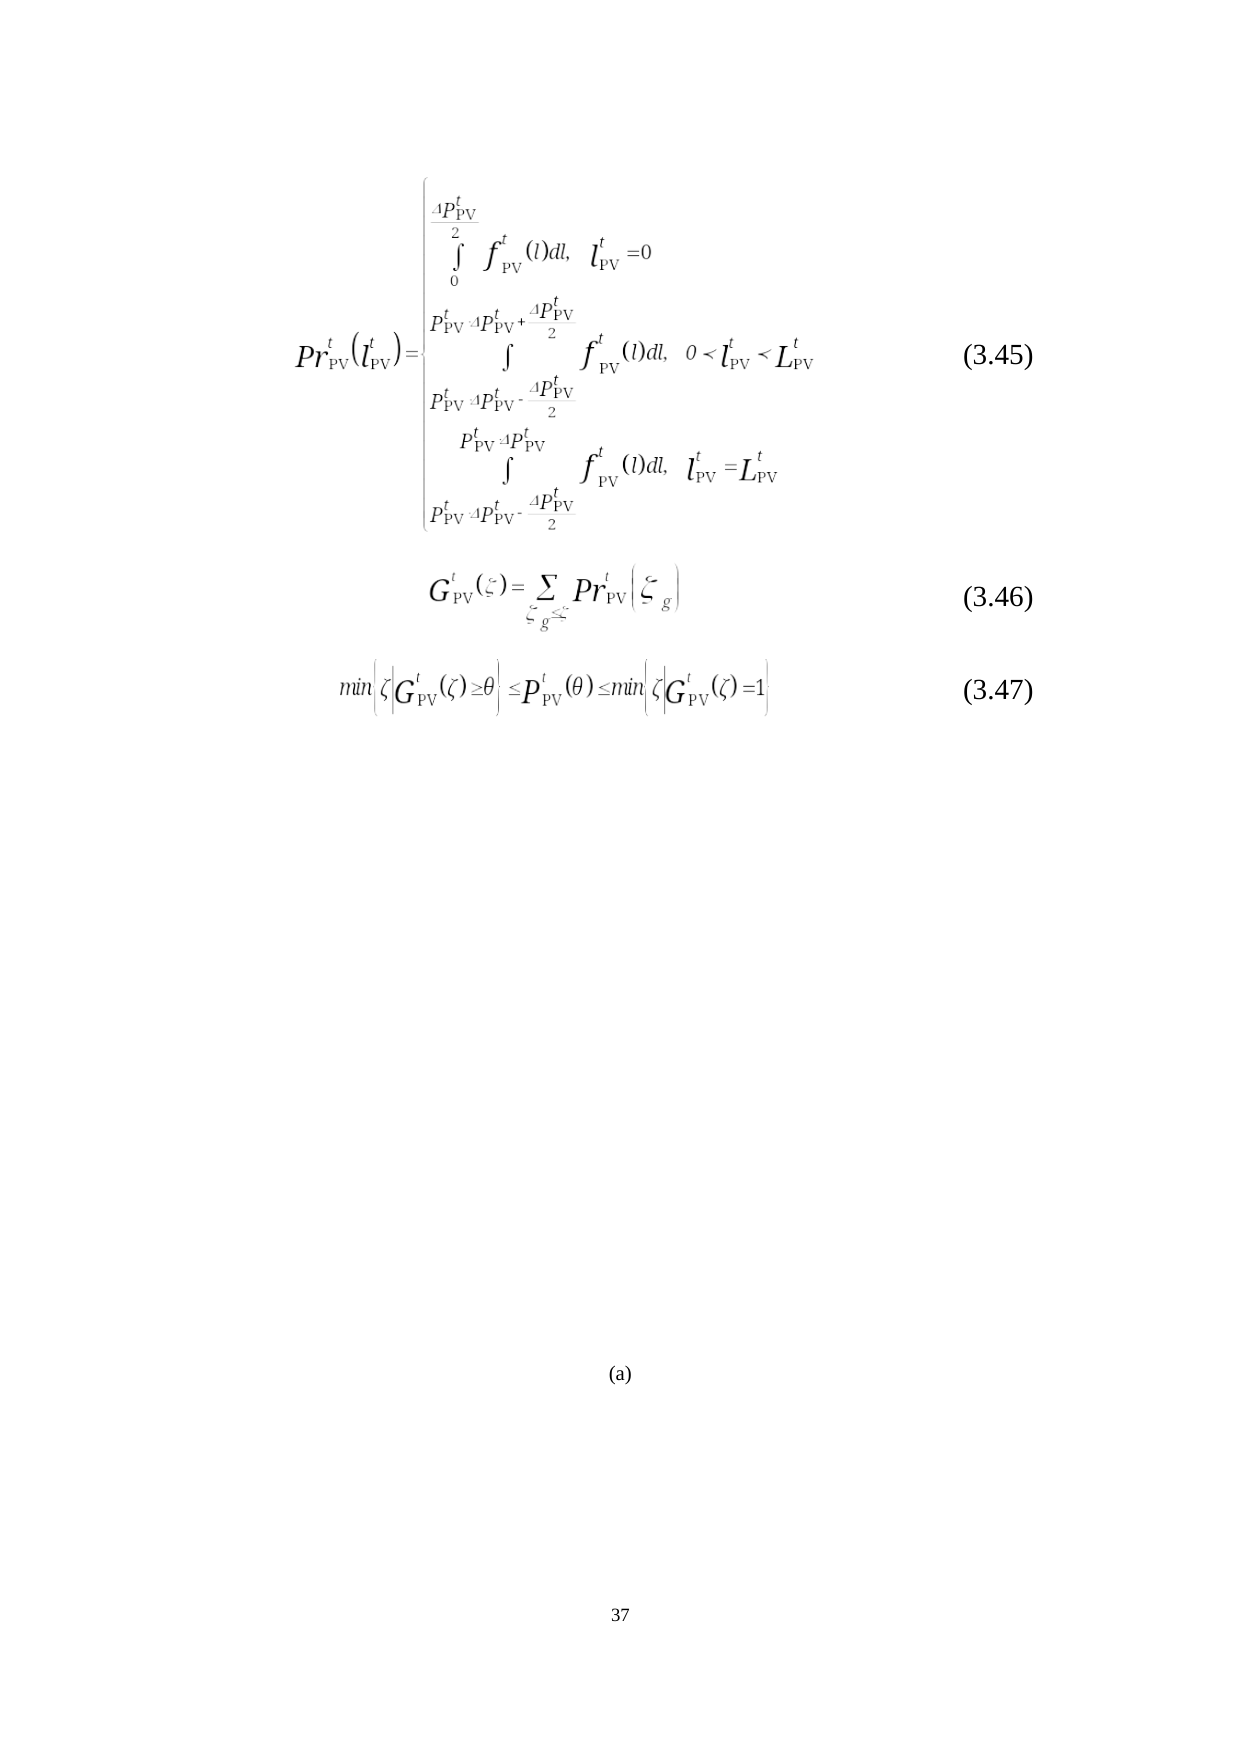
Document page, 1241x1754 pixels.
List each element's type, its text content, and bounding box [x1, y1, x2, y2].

table_cell (3.46) [922, 547, 1053, 647]
table_cell [188, 163, 922, 547]
table_cell (3.47) [922, 647, 1053, 732]
table_header (a) [188, 1350, 1053, 1397]
table_cell (3.45) [922, 163, 1053, 547]
table_cell [188, 647, 922, 732]
table_cell [188, 547, 922, 647]
